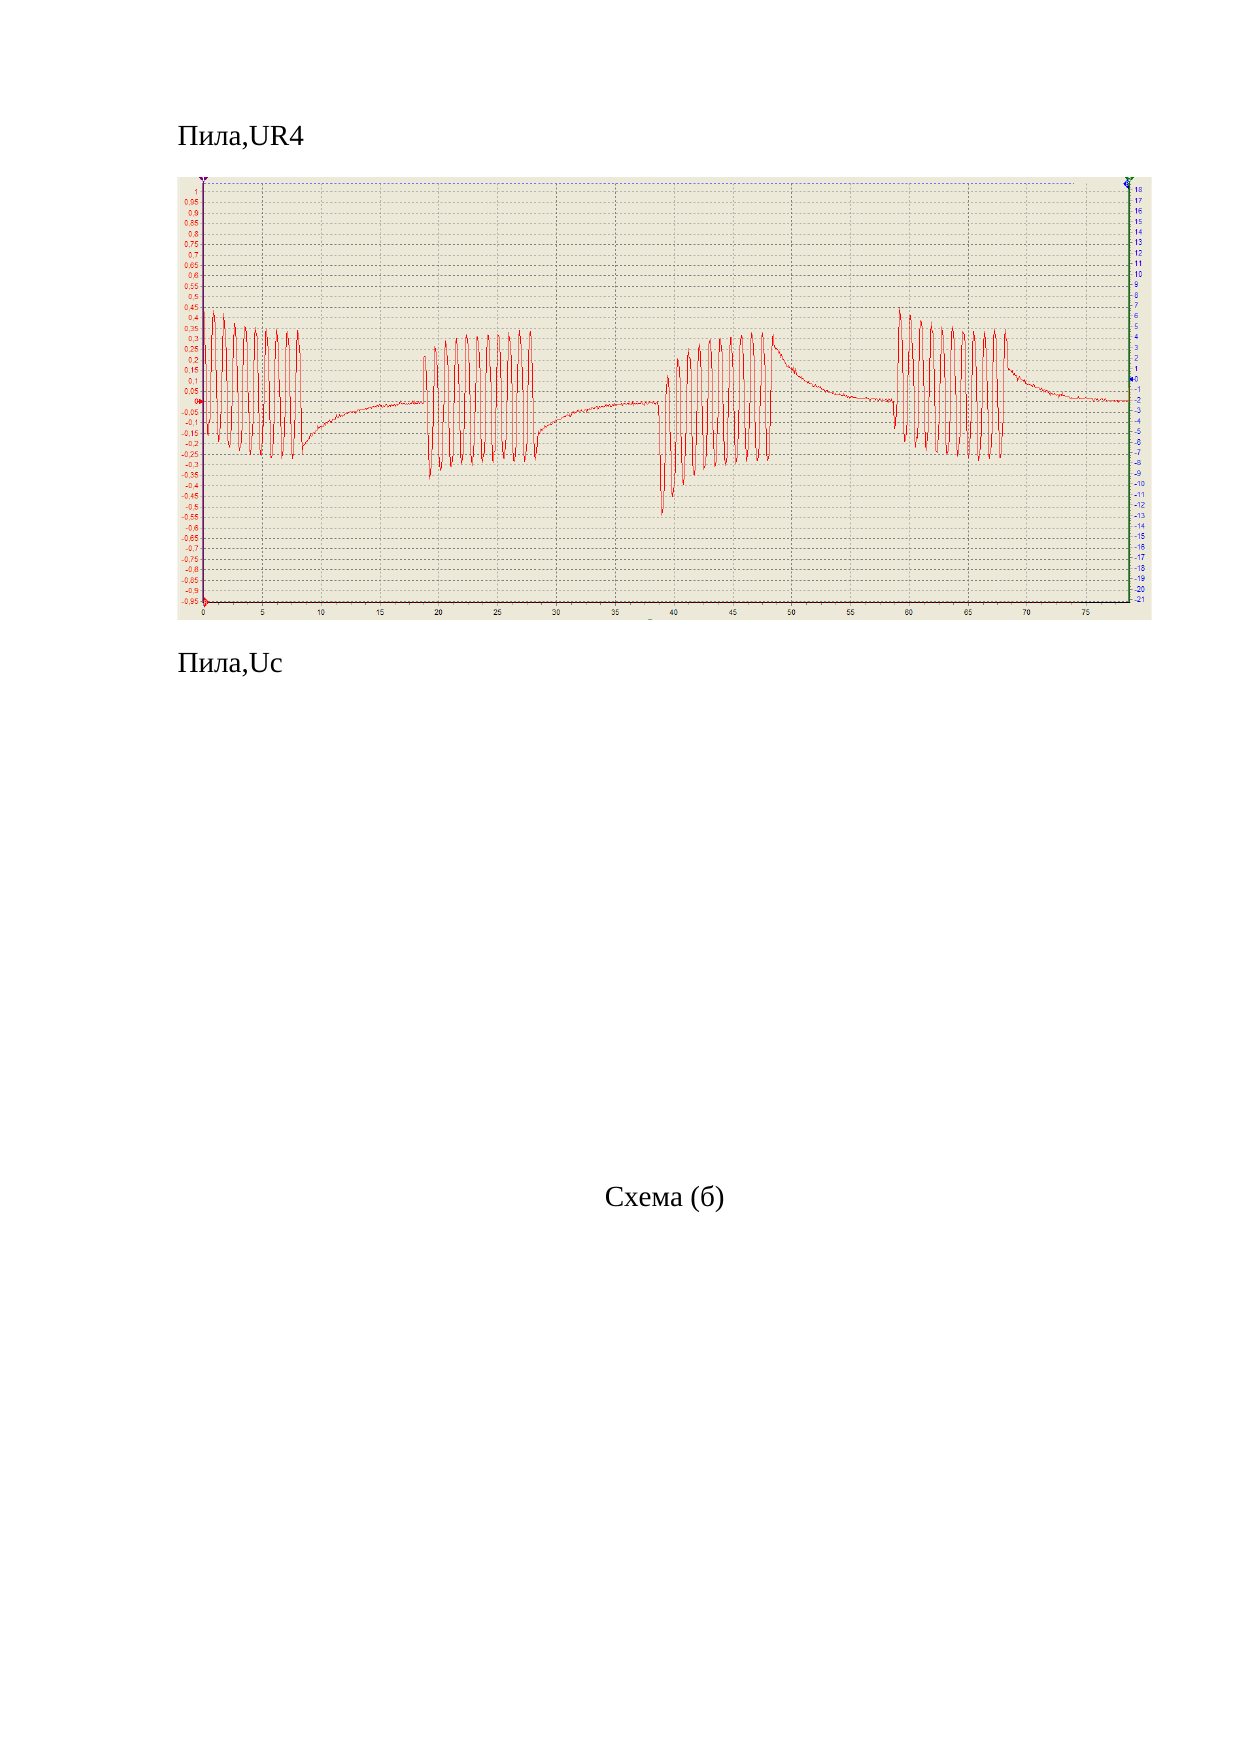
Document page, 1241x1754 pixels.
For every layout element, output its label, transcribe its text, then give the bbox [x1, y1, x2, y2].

text Схема (б) [177, 1179, 1152, 1213]
text Пила,Uc [177, 645, 1152, 678]
picture [177, 177, 1152, 620]
text Пила,UR4 [177, 118, 1152, 152]
